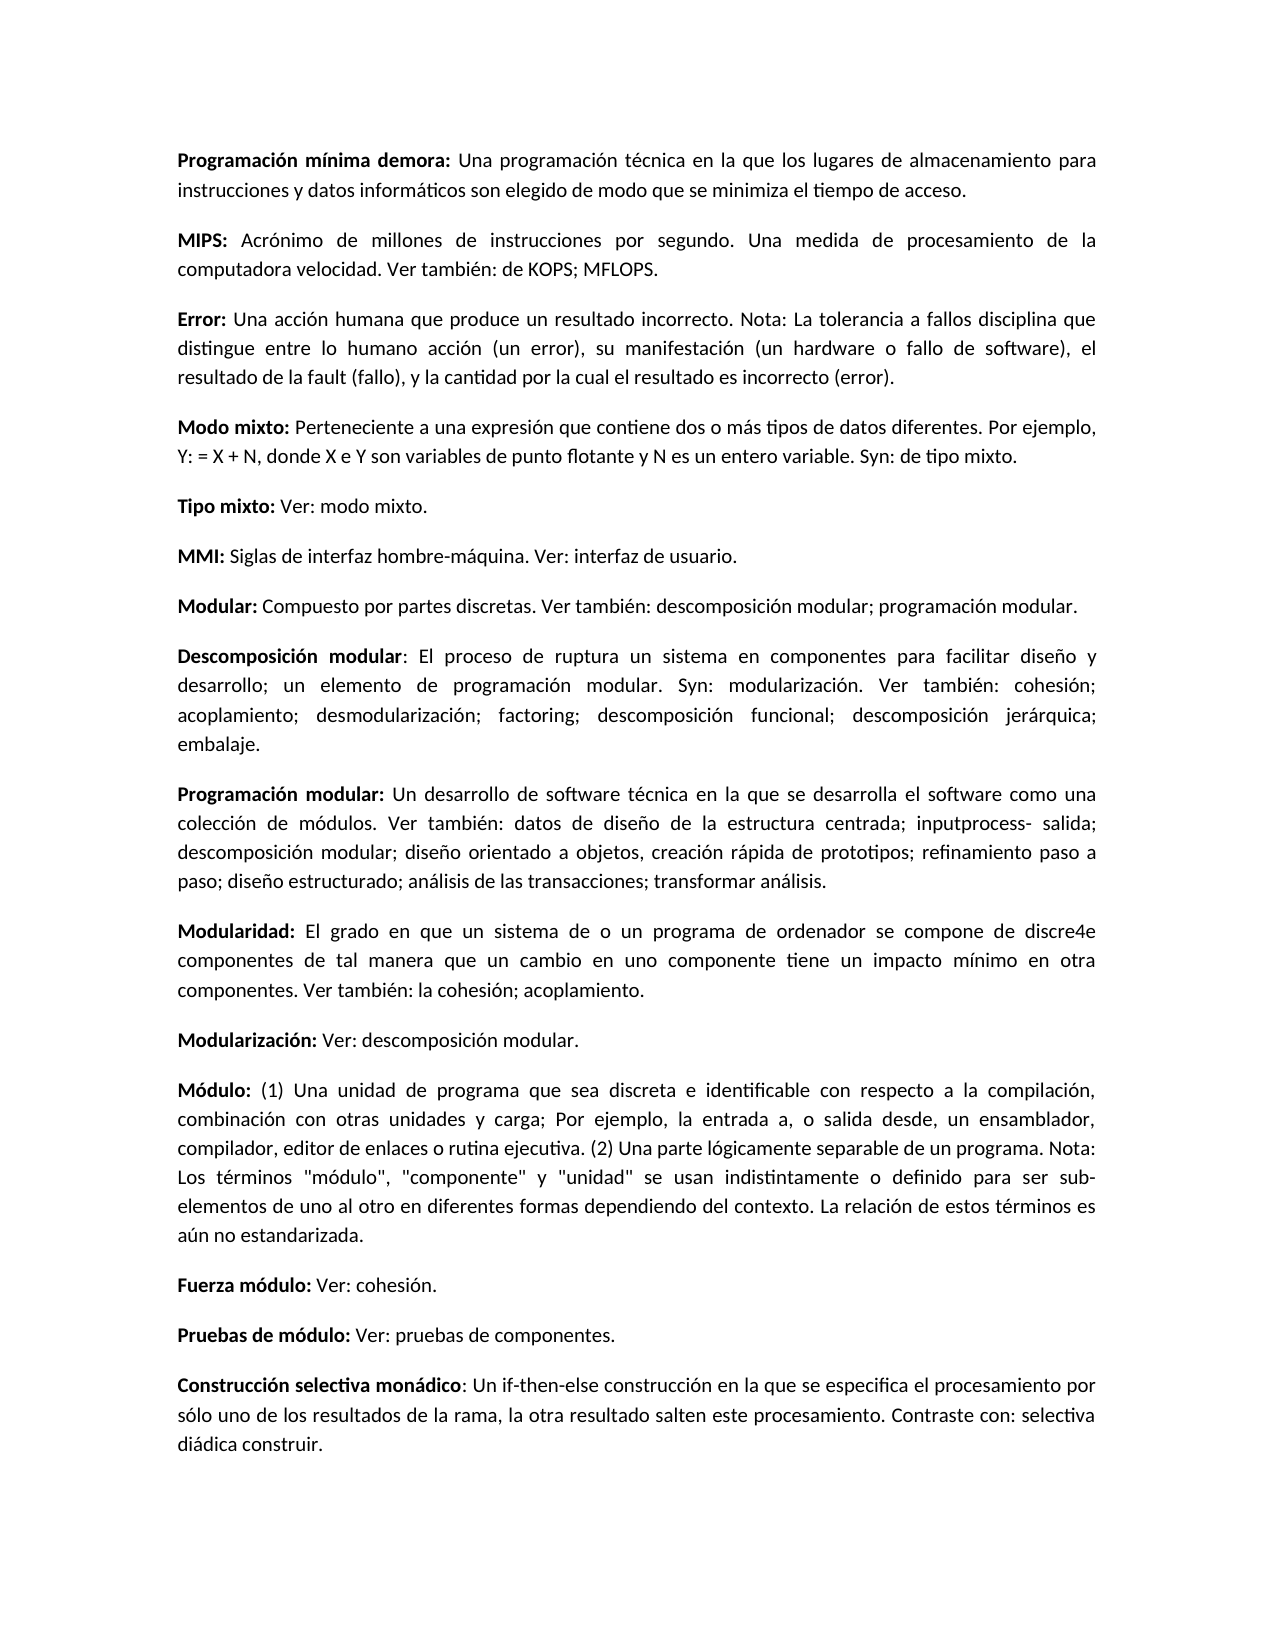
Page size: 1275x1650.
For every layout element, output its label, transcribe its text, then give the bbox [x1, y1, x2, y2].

text Error: Una acción humana que produce un resultado incorrecto. Nota: La tolerancia a fallos disciplina que distingue entre lo humano acción (un error), su manifestación (un hardware o fallo de software), el resultado de la fault (fallo), y la cantidad por la cual el resultado es incorrecto (error). [177, 306, 1098, 390]
text Descomposición modular: El proceso de ruptura un sistema en componentes para facilitar diseño y desarrollo; un elemento de programación modular. Syn: modularización. Ver también: cohesión; acoplamiento; desmodularización; factoring; descomposición funcional; descomposición jerárquica; embalaje. [177, 643, 1098, 756]
text Programación mínima demora: Una programación técnica en la que los lugares de almacenamiento para instrucciones y datos informáticos son elegido de modo que se minimiza el tiempo de acceso. [177, 148, 1098, 202]
text Programación modular: Un desarrollo de software técnica en la que se desarrolla el software como una colección de módulos. Ver también: datos de diseño de la estructura centrada; inputprocess- salida; descomposición modular; diseño orientado a objetos, creación rápida de prototipos; refinamiento paso a paso; diseño estructurado; análisis de las transacciones; transformar análisis. [177, 781, 1098, 894]
text Fuerza módulo: Ver: cohesión. [177, 1273, 1098, 1298]
text Construcción selectiva monádico: Un if-then-else construcción en la que se especifica el procesamiento por sólo uno de los resultados de la rama, la otra resultado salten este procesamiento. Contraste con: selectiva diádica construir. [177, 1373, 1098, 1456]
text MIPS: Acrónimo de millones de instrucciones por segundo. Una medida de procesamiento de la computadora velocidad. Ver también: de KOPS; MFLOPS. [177, 227, 1098, 281]
text MMI: Siglas de interfaz hombre-máquina. Ver: interfaz de usuario. [177, 543, 1098, 569]
text Modularización: Ver: descomposición modular. [177, 1027, 1098, 1052]
text Modo mixto: Perteneciente a una expresión que contiene dos o más tipos de datos diferentes. Por ejemplo, Y: = X + N, donde X e Y son variables de punto flotante y N es un entero variable. Syn: de tipo mixto. [177, 414, 1098, 469]
text Pruebas de módulo: Ver: pruebas de componentes. [177, 1323, 1098, 1348]
text Modularidad: El grado en que un sistema de o un programa de ordenador se compone de discre4e componentes de tal manera que un cambio en uno componente tiene un impacto mínimo en otra componentes. Ver también: la cohesión; acoplamiento. [177, 918, 1098, 1002]
text Tipo mixto: Ver: modo mixto. [177, 493, 1098, 519]
text Modular: Compuesto por partes discretas. Ver también: descomposición modular; programación modular. [177, 593, 1098, 619]
text Módulo: (1) Una unidad de programa que sea discreta e identificable con respecto a la compilación, combinación con otras unidades y carga; Por ejemplo, la entrada a, o salida desde, un ensamblador, compilador, editor de enlaces o rutina ejecutiva. (2) Una parte lógicamente separable de un programa. Nota: Los términos "módulo", "componente" y "unidad" se usan indistintamente o definido para ser sub-elementos de uno al otro en diferentes formas dependiendo del contexto. La relación de estos términos es aún no estandarizada. [177, 1077, 1098, 1248]
